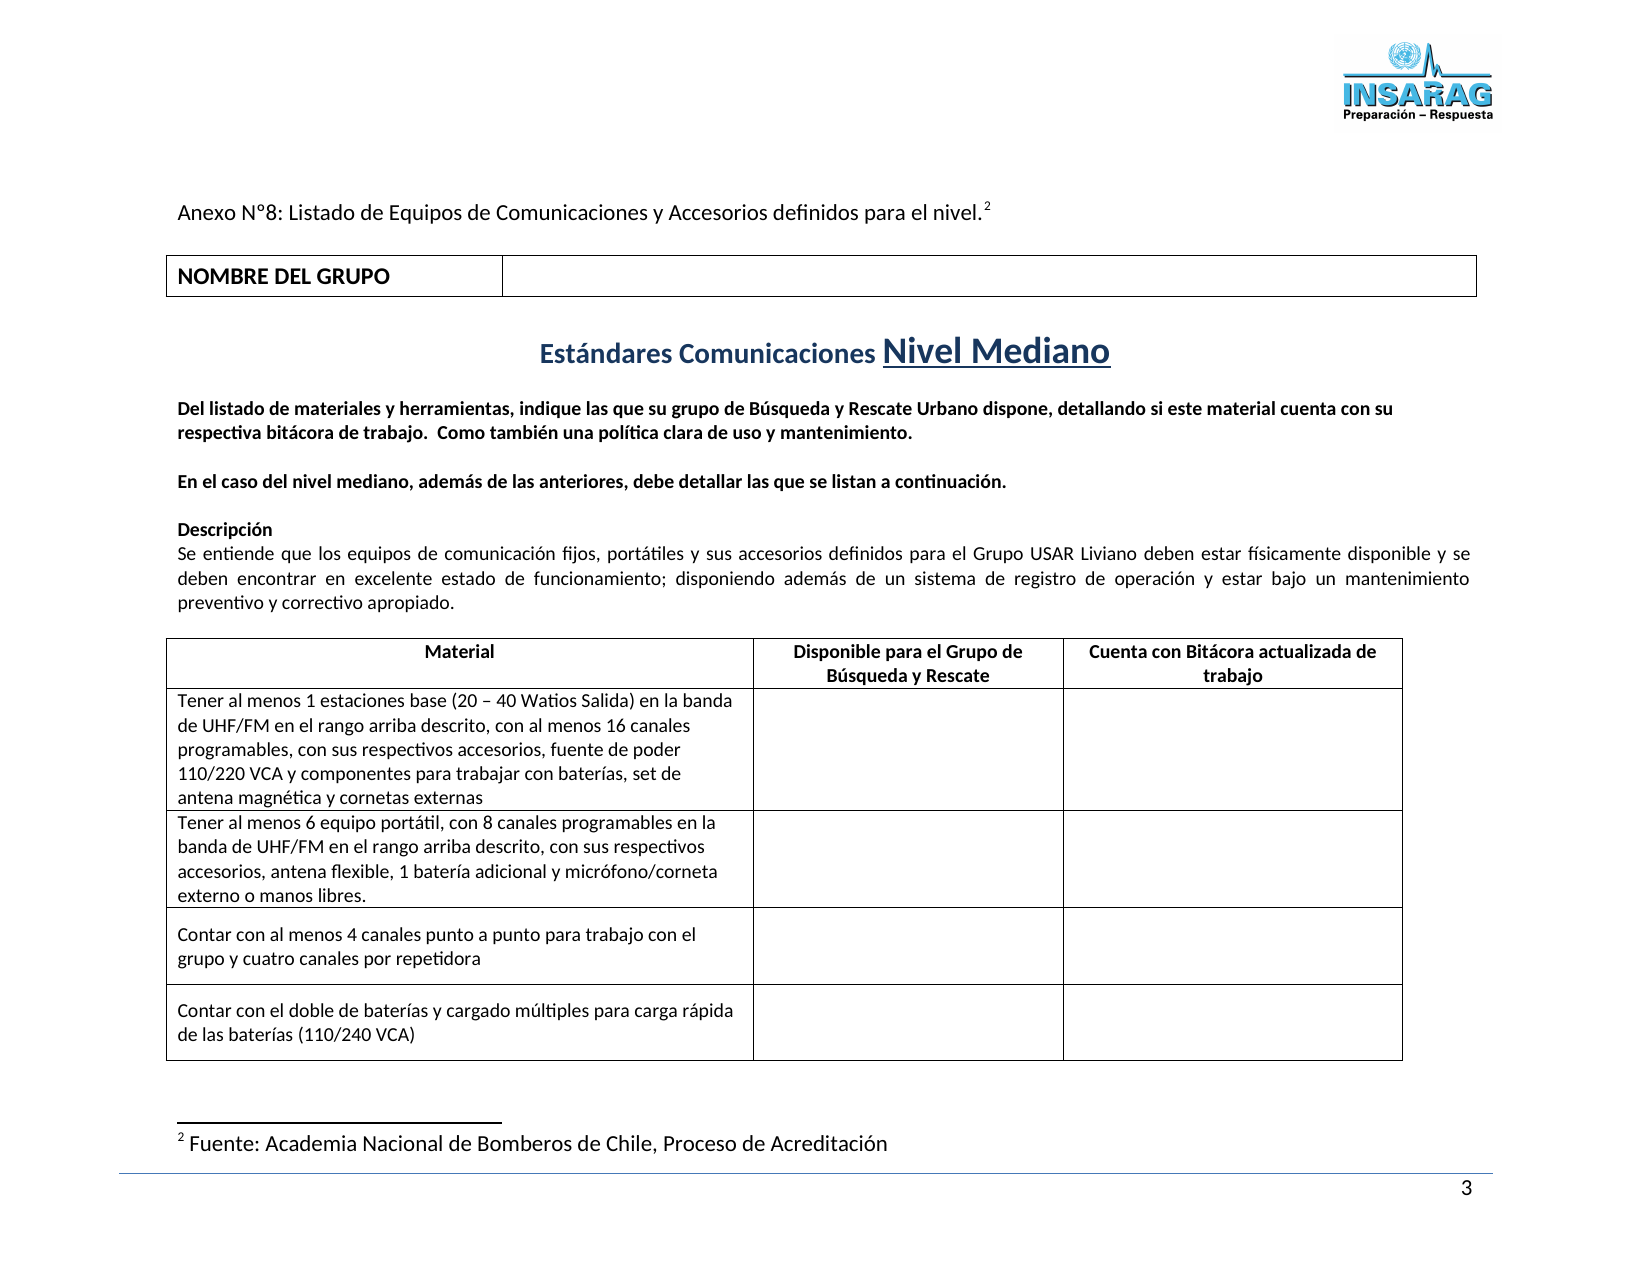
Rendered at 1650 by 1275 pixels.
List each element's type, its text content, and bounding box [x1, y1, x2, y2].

table_cell Contar con el doble de baterías y cargado múltiples para carga rápida de las baterías (110/240 VCA) [167, 985, 753, 1060]
table_cell [754, 811, 1063, 907]
picture [1334, 34, 1502, 133]
text Descripción [177, 517, 1473, 542]
table_cell Contar con al menos 4 canales punto a punto para trabajo con el grupo y cuatro canales por repetidora [167, 908, 753, 983]
table_cell [754, 985, 1063, 1060]
table_header Cuenta con Bitácora actualizada de trabajo [1064, 639, 1402, 688]
table_header Material [167, 639, 753, 688]
text En el caso del nivel mediano, además de las anteriores, debe detallar las que se listan a continuación. [177, 469, 1473, 493]
table_cell [1064, 811, 1402, 907]
text Anexo Nº8: Listado de Equipos de Comunicaciones y Accesorios definidos para el nivel. [177, 198, 1473, 226]
table_cell [1064, 908, 1402, 983]
table_header Disponible para el Grupo de Búsqueda y Rescate [754, 639, 1063, 688]
table_cell [754, 689, 1063, 809]
table_cell [1064, 985, 1402, 1060]
table_cell Tener al menos 1 estaciones base (20 – 40 Watios Salida) en la banda de UHF/FM en el rango arriba descrito, con al menos 16 canales programables, con sus respectivos accesorios, fuente de poder 110/220 VCA y componentes para trabajar con baterías, set de antena magnética y cornetas externas [167, 689, 753, 809]
text Se entiende que los equipos de comunicación fijos, portátiles y sus accesorios definidos para el Grupo USAR Liviano deben estar físicamente disponible y se deben encontrar en excelente estado de funcionamiento; disponiendo además de un sistema de registro de operación y estar bajo un mantenimiento preventivo y correctivo apropiado. [177, 542, 1473, 614]
table_header NOMBRE DEL GRUPO [167, 256, 502, 296]
text Estándares Comunicaciones Nivel Mediano [177, 327, 1473, 372]
table_header [503, 256, 1476, 296]
table_cell [754, 908, 1063, 983]
text Del listado de materiales y herramientas, indique las que su grupo de Búsqueda y Rescate Urbano dispone, detallando si este material cuenta con su respectiva bitácora de trabajo. Como también una política clara de uso y mantenimiento. [177, 397, 1473, 445]
table_cell Tener al menos 6 equipo portátil, con 8 canales programables en la banda de UHF/FM en el rango arriba descrito, con sus respectivos accesorios, antena flexible, 1 batería adicional y micrófono/corneta externo o manos libres. [167, 811, 753, 907]
table_cell [1064, 689, 1402, 809]
